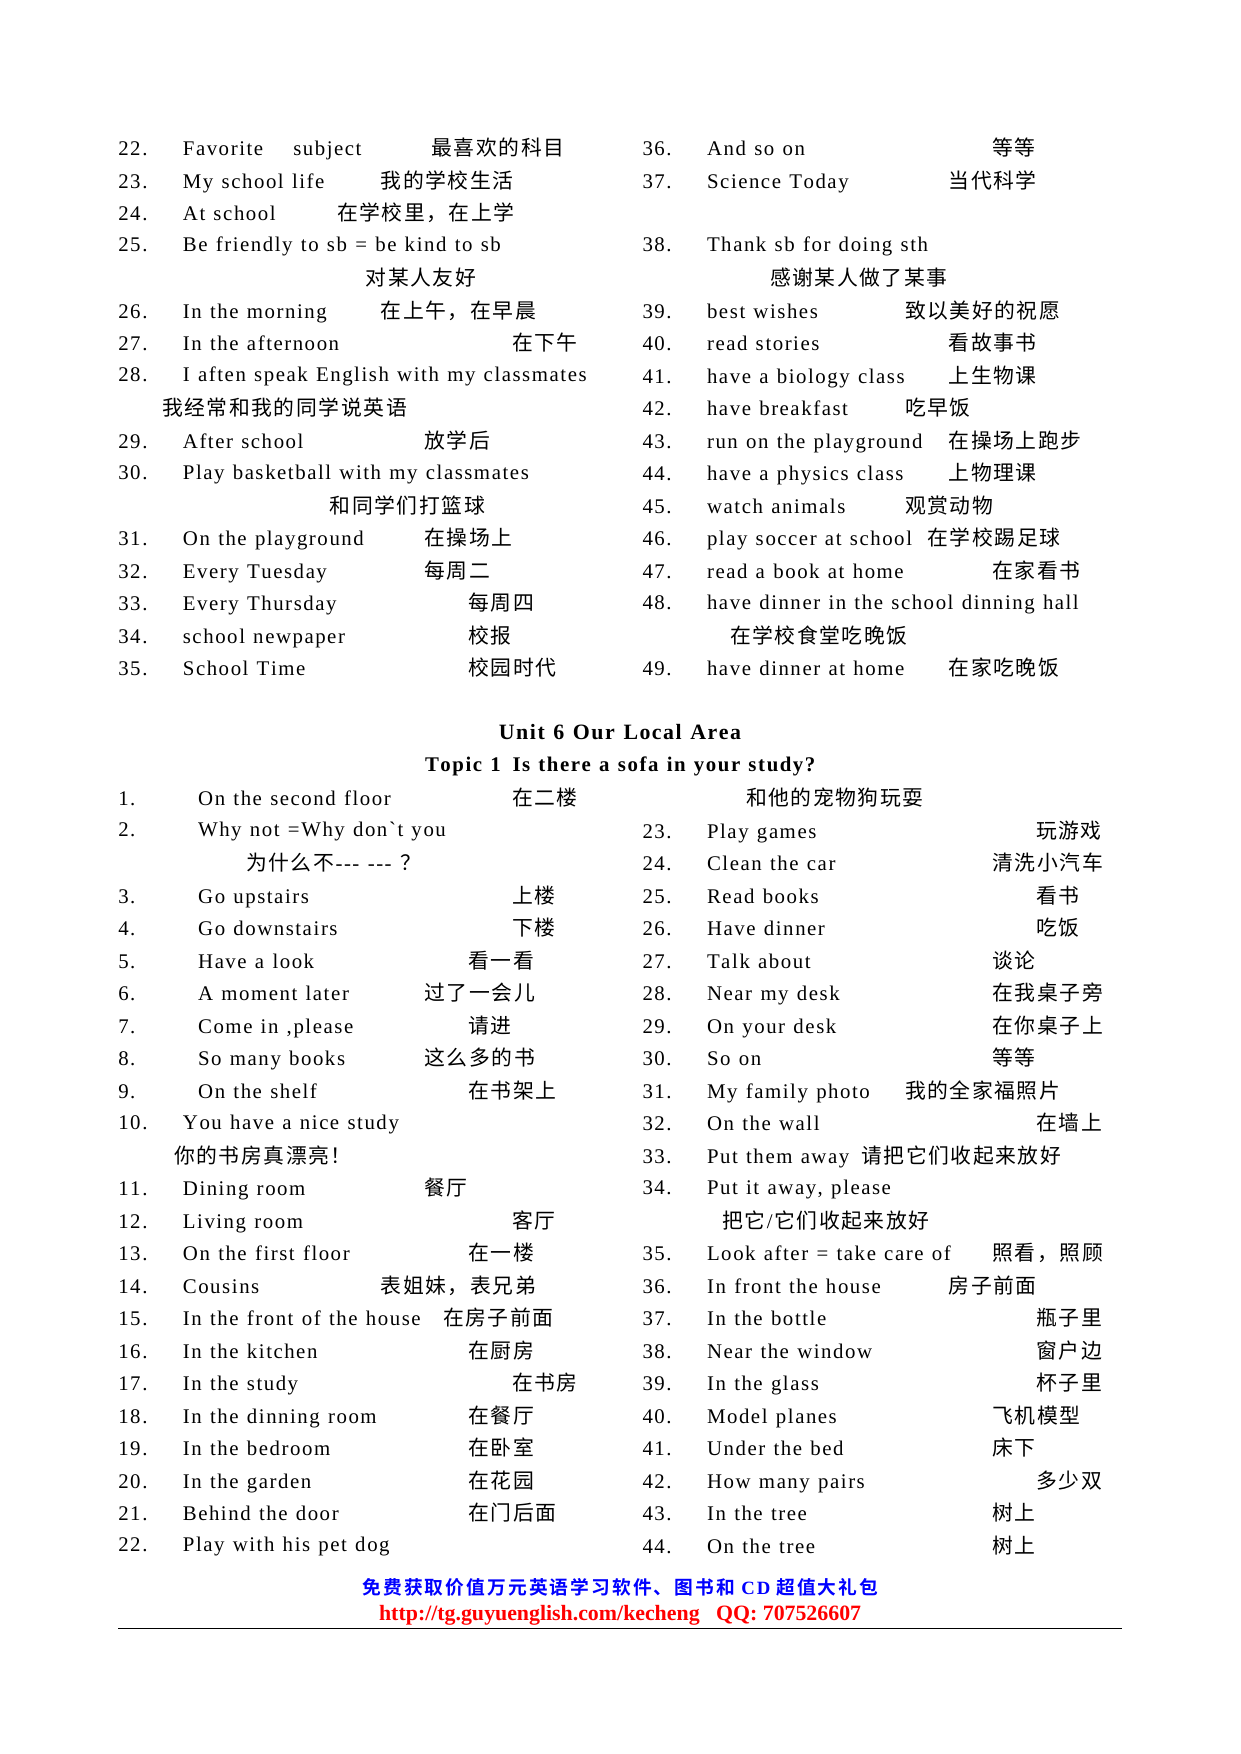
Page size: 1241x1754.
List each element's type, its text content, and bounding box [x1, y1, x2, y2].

text 47. read a book at home 在家看书 [642, 553, 1122, 586]
text 20. In the garden 在花园 [118, 1463, 598, 1496]
text 和同学们打篮球 [162, 488, 598, 521]
text 48. have dinner in the school dinning hall 在学校食堂吃晚饭 [642, 586, 1122, 651]
text 29. After school 放学后 [118, 423, 598, 456]
text 35. Look after = take care of 照看，照顾 [642, 1236, 1122, 1268]
text 25. Read books 看书 [642, 878, 1122, 911]
text 32. On the wall 在墙上 [642, 1106, 1122, 1138]
text 16. In the kitchen 在厨房 [118, 1333, 598, 1366]
text 9. On the shelf 在书架上 [118, 1073, 598, 1106]
text 40. Model planes 飞机模型 [642, 1398, 1122, 1431]
text 31. On the playground 在操场上 [118, 521, 598, 553]
text 37. Science Today 当代科学 [642, 163, 1122, 228]
text Unit 6 Our Local Area [118, 716, 1122, 748]
text 14. Cousins 表姐妹，表兄弟 [118, 1268, 598, 1301]
text 24. Clean the car 清洗小汽车 [642, 846, 1122, 878]
text 4. Go downstairs 下楼 [118, 911, 598, 943]
text 27. In the afternoon 在下午 [118, 326, 598, 358]
text 44. On the tree 树上 [642, 1528, 1122, 1561]
text 28. Near my desk 在我桌子旁 [642, 976, 1122, 1008]
text 26. In the morning 在上午，在早晨 [118, 293, 598, 326]
text 36. And so on 等等 [642, 131, 1122, 163]
text 40. read stories 看故事书 [642, 326, 1122, 358]
text 7. Come in ,please 请进 [118, 1008, 598, 1041]
text 22. Favorite subject 最喜欢的科目 [118, 131, 598, 163]
text 49. have dinner at home 在家吃晚饭 [642, 651, 1122, 683]
text 13. On the first floor 在一楼 [118, 1236, 598, 1268]
text 39. best wishes 致以美好的祝愿 [642, 293, 1122, 326]
text 17. In the study 在书房 [118, 1366, 598, 1398]
text 21. Behind the door 在门后面 [118, 1496, 598, 1528]
text 11. Dining room 餐厅 [118, 1171, 598, 1203]
text 33. Put them away 请把它们收起来放好 [642, 1138, 1122, 1171]
text 18. In the dinning room 在餐厅 [118, 1398, 598, 1431]
text 感谢某人做了某事 [686, 261, 1122, 293]
text 34. school newpaper 校报 [118, 618, 598, 651]
text 43. run on the playground 在操场上跑步 [642, 423, 1122, 456]
text 42. have breakfast 吃早饭 [642, 391, 1122, 423]
text 25. Be friendly to sb = be kind to sb [118, 228, 598, 261]
text 3. Go upstairs 上楼 [118, 878, 598, 911]
text 1. On the second floor 在二楼 [118, 781, 598, 813]
text 你的书房真漂亮！ [162, 1138, 598, 1171]
text 30. So on 等等 [642, 1041, 1122, 1073]
text 31. My family photo 我的全家福照片 [642, 1073, 1122, 1106]
text 23. My school life 我的学校生活 [118, 163, 598, 196]
text 把它/它们收起来放好 [686, 1203, 1122, 1236]
text 28. I aften speak English with my classmates我经常和我的同学说英语 [118, 358, 598, 423]
text 23. Play games 玩游戏 [642, 813, 1122, 846]
text 5. Have a look 看一看 [118, 943, 598, 976]
text 24. At school 在学校里，在上学 [118, 196, 598, 228]
text 45. watch animals 观赏动物 [642, 488, 1122, 521]
text 8. So many books 这么多的书 [118, 1041, 598, 1073]
text 对某人友好 [162, 261, 598, 293]
text 10. You have a nice study [118, 1106, 598, 1138]
text 41. Under the bed 床下 [642, 1431, 1122, 1463]
text 38. Thank sb for doing sth [642, 228, 1122, 261]
text 33. Every Thursday 每周四 [118, 586, 598, 618]
text 2. Why not =Why don`t you [118, 813, 598, 846]
text 27. Talk about 谈论 [642, 943, 1122, 976]
text 32. Every Tuesday 每周二 [118, 553, 598, 586]
text 为什么不--- --- ？ [162, 846, 598, 878]
text 22. Play with his pet dog [118, 1528, 598, 1561]
text 35. School Time 校园时代 [118, 651, 598, 683]
text 6. A moment later 过了一会儿 [118, 976, 598, 1008]
text 34. Put it away, please [642, 1171, 1122, 1203]
text 46. play soccer at school 在学校踢足球 [642, 521, 1122, 553]
text 43. In the tree 树上 [642, 1496, 1122, 1528]
text 39. In the glass 杯子里 [642, 1366, 1122, 1398]
text 12. Living room 客厅 [118, 1203, 598, 1236]
text 29. On your desk 在你桌子上 [642, 1008, 1122, 1041]
text 41. have a biology class 上生物课 [642, 358, 1122, 391]
text 26. Have dinner 吃饭 [642, 911, 1122, 943]
text 42. How many pairs 多少双 [642, 1463, 1122, 1496]
text 36. In front the house 房子前面 [642, 1268, 1122, 1301]
text 和他的宠物狗玩耍 [686, 781, 1122, 813]
text 44. have a physics class 上物理课 [642, 456, 1122, 488]
text 30. Play basketball with my classmates [118, 456, 598, 488]
text Topic 1 Is there a sofa in your study? [118, 748, 1122, 781]
text 15. In the front of the house 在房子前面 [118, 1301, 598, 1333]
text 19. In the bedroom 在卧室 [118, 1431, 598, 1463]
text 38. Near the window 窗户边 [642, 1333, 1122, 1366]
text 37. In the bottle 瓶子里 [642, 1301, 1122, 1333]
